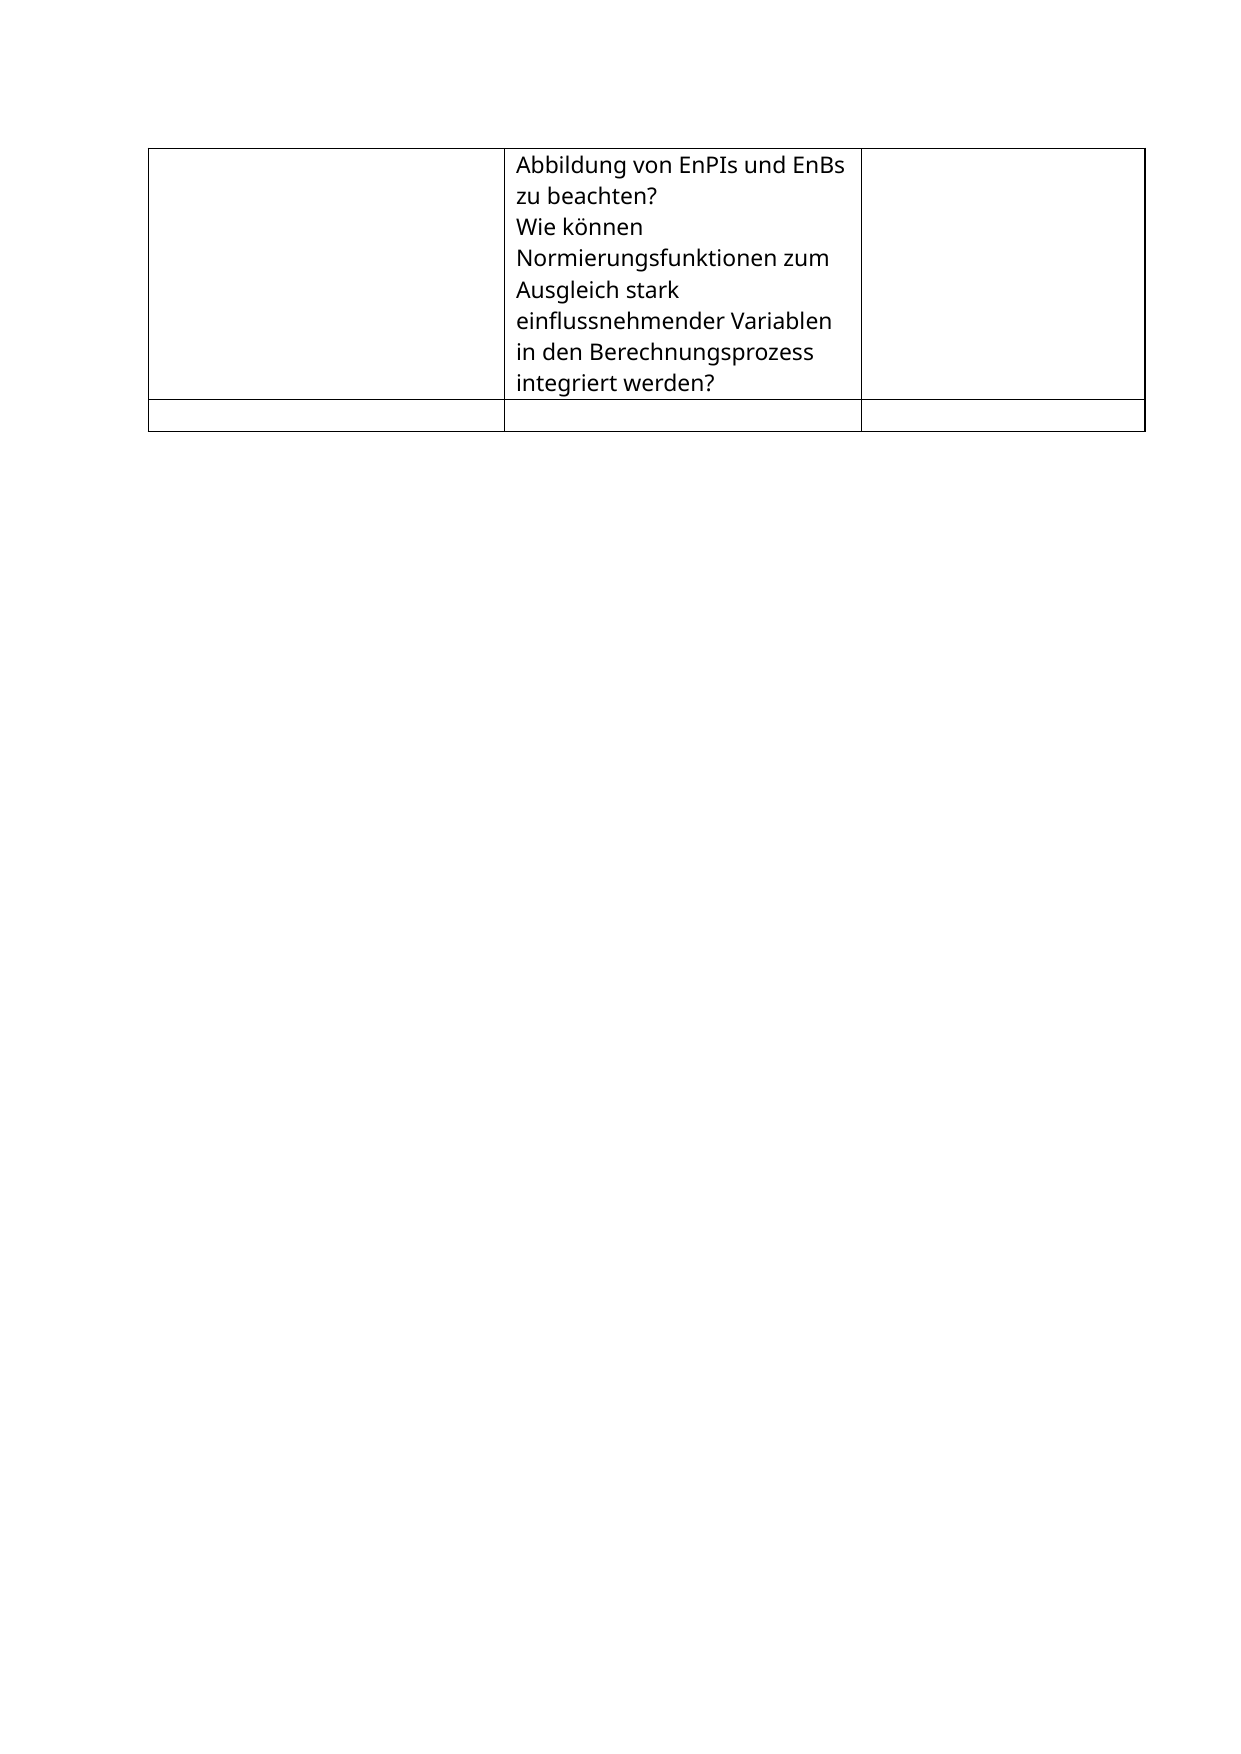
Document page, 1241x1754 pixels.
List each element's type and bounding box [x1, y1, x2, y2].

table_cell [862, 400, 1144, 431]
table_cell [505, 400, 861, 431]
table_cell [505, 149, 861, 399]
table_cell [149, 400, 504, 431]
table_cell [862, 149, 1144, 399]
table_cell [149, 149, 504, 399]
